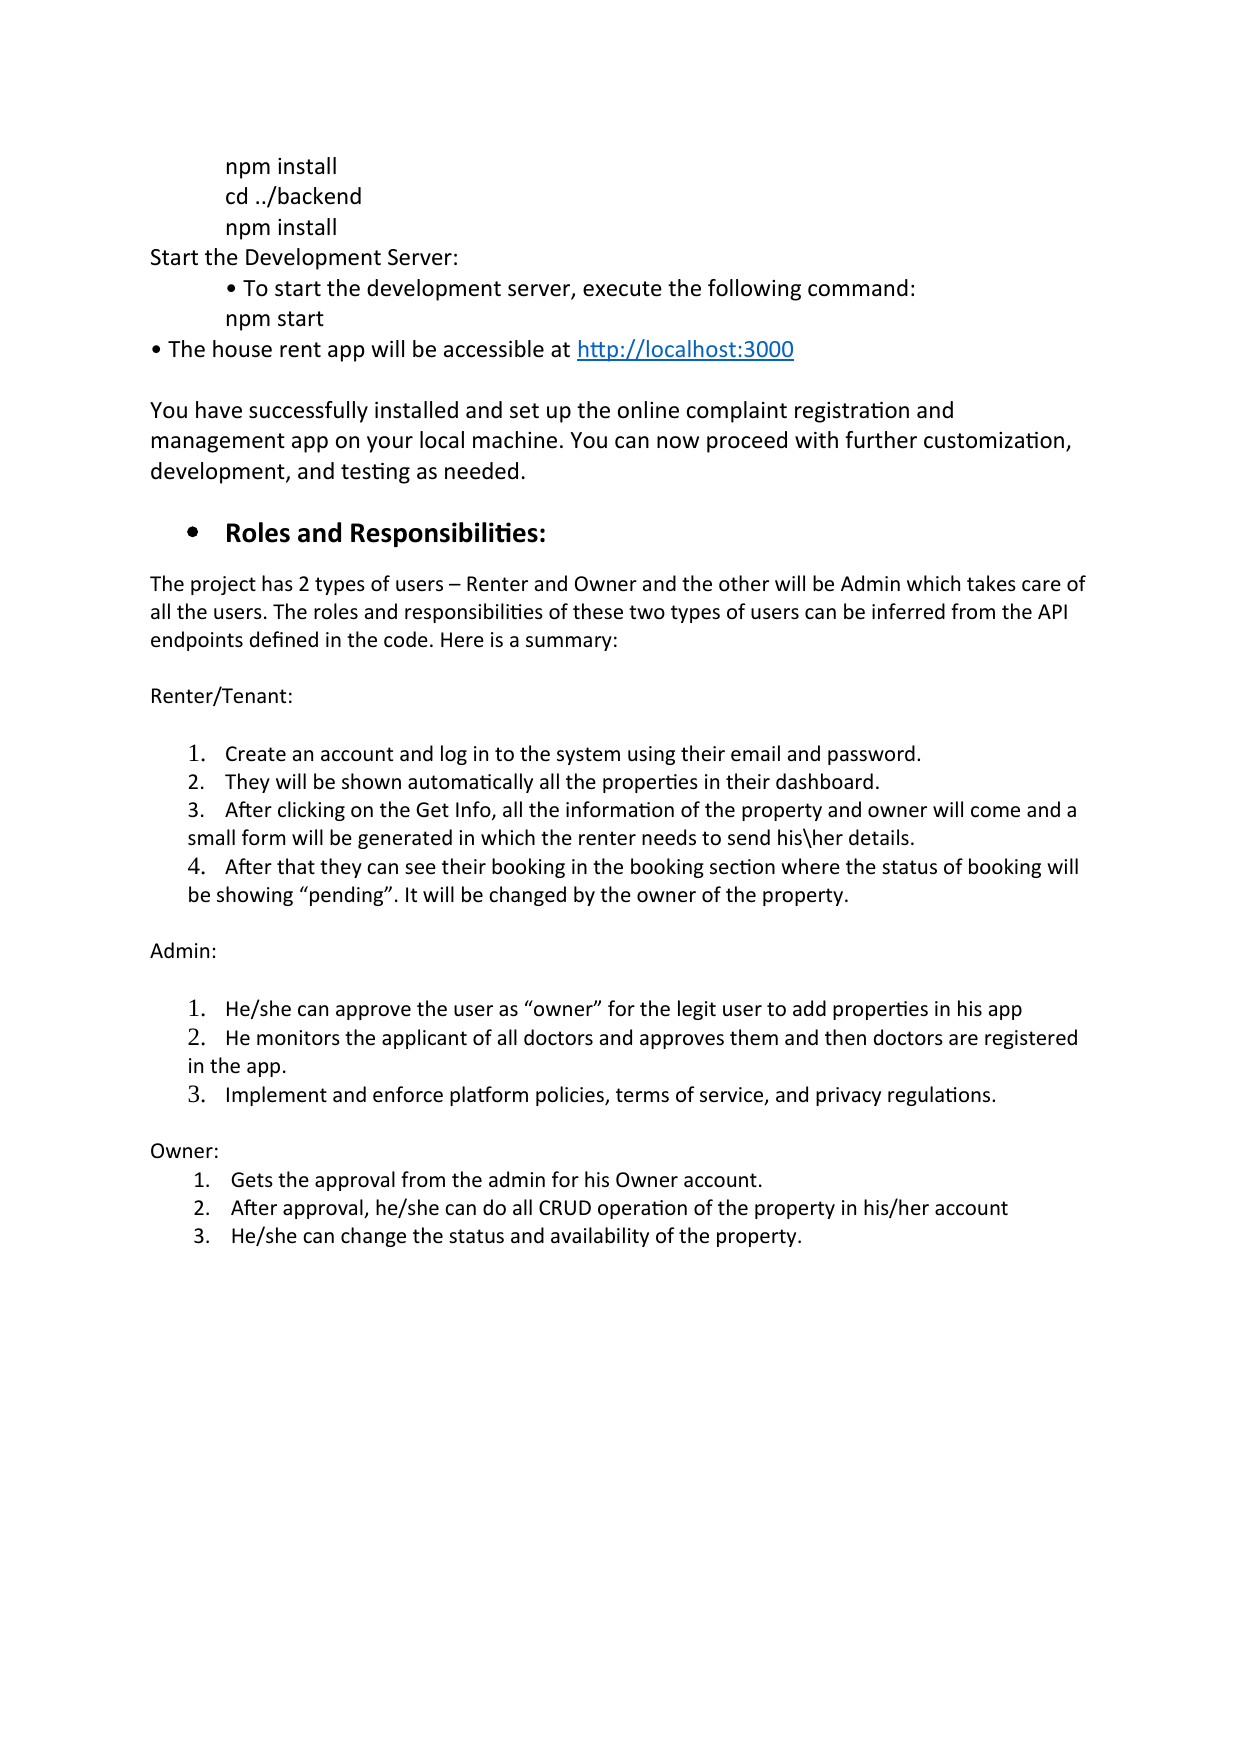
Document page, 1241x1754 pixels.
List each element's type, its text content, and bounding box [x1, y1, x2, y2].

text npm install [150, 150, 1090, 181]
list He monitors the applicant of all doctors and approves them and then doctors are registered in the app. [187, 1022, 1090, 1079]
list Create an account and log in to the system using their email and password. [187, 738, 1090, 767]
text The project has 2 types of users – Renter and Owner and the other will be Admin which takes care of all the users. The roles and responsibilities of these two types of users can be inferred from the API endpoints defined in the code. Here is a summary: [150, 569, 1090, 653]
list After approval, he/she can do all CRUD operation of the property in his/her account [193, 1193, 1090, 1221]
list Implement and enforce platform policies, terms of service, and privacy regulations. [187, 1079, 1090, 1109]
list After that they can see their booking in the booking section where the status of booking will be showing “pending”. It will be changed by the owner of the property. [187, 851, 1090, 908]
text Start the Development Server: [150, 242, 1090, 272]
text Renter/Tenant: [150, 681, 1090, 709]
text • The house rent app will be accessible at http://localhost:3000 [150, 333, 1090, 364]
text You have successfully installed and set up the online complaint registration and management app on your local machine. You can now proceed with further customization, development, and testing as needed. [150, 394, 1090, 486]
list He/she can change the status and availability of the property. [193, 1221, 1090, 1249]
text • To start the development server, execute the following command: [150, 272, 1090, 303]
list They will be shown automatically all the properties in their dashboard. [187, 767, 1090, 795]
text Admin: [150, 937, 1090, 965]
text npm start [150, 303, 1090, 333]
list After clicking on the Get Info, all the information of the property and owner will come and a small form will be generated in which the renter needs to send his\her details. [187, 795, 1090, 851]
list Gets the approval from the admin for his Owner account. [193, 1165, 1090, 1193]
list He/she can approve the user as “owner” for the legit user to add properties in his app [187, 993, 1090, 1022]
text Owner: [150, 1137, 1090, 1165]
text cd ../backend [150, 181, 1090, 211]
text npm install [150, 211, 1090, 242]
list Roles and Responsibilities: [187, 514, 1090, 549]
